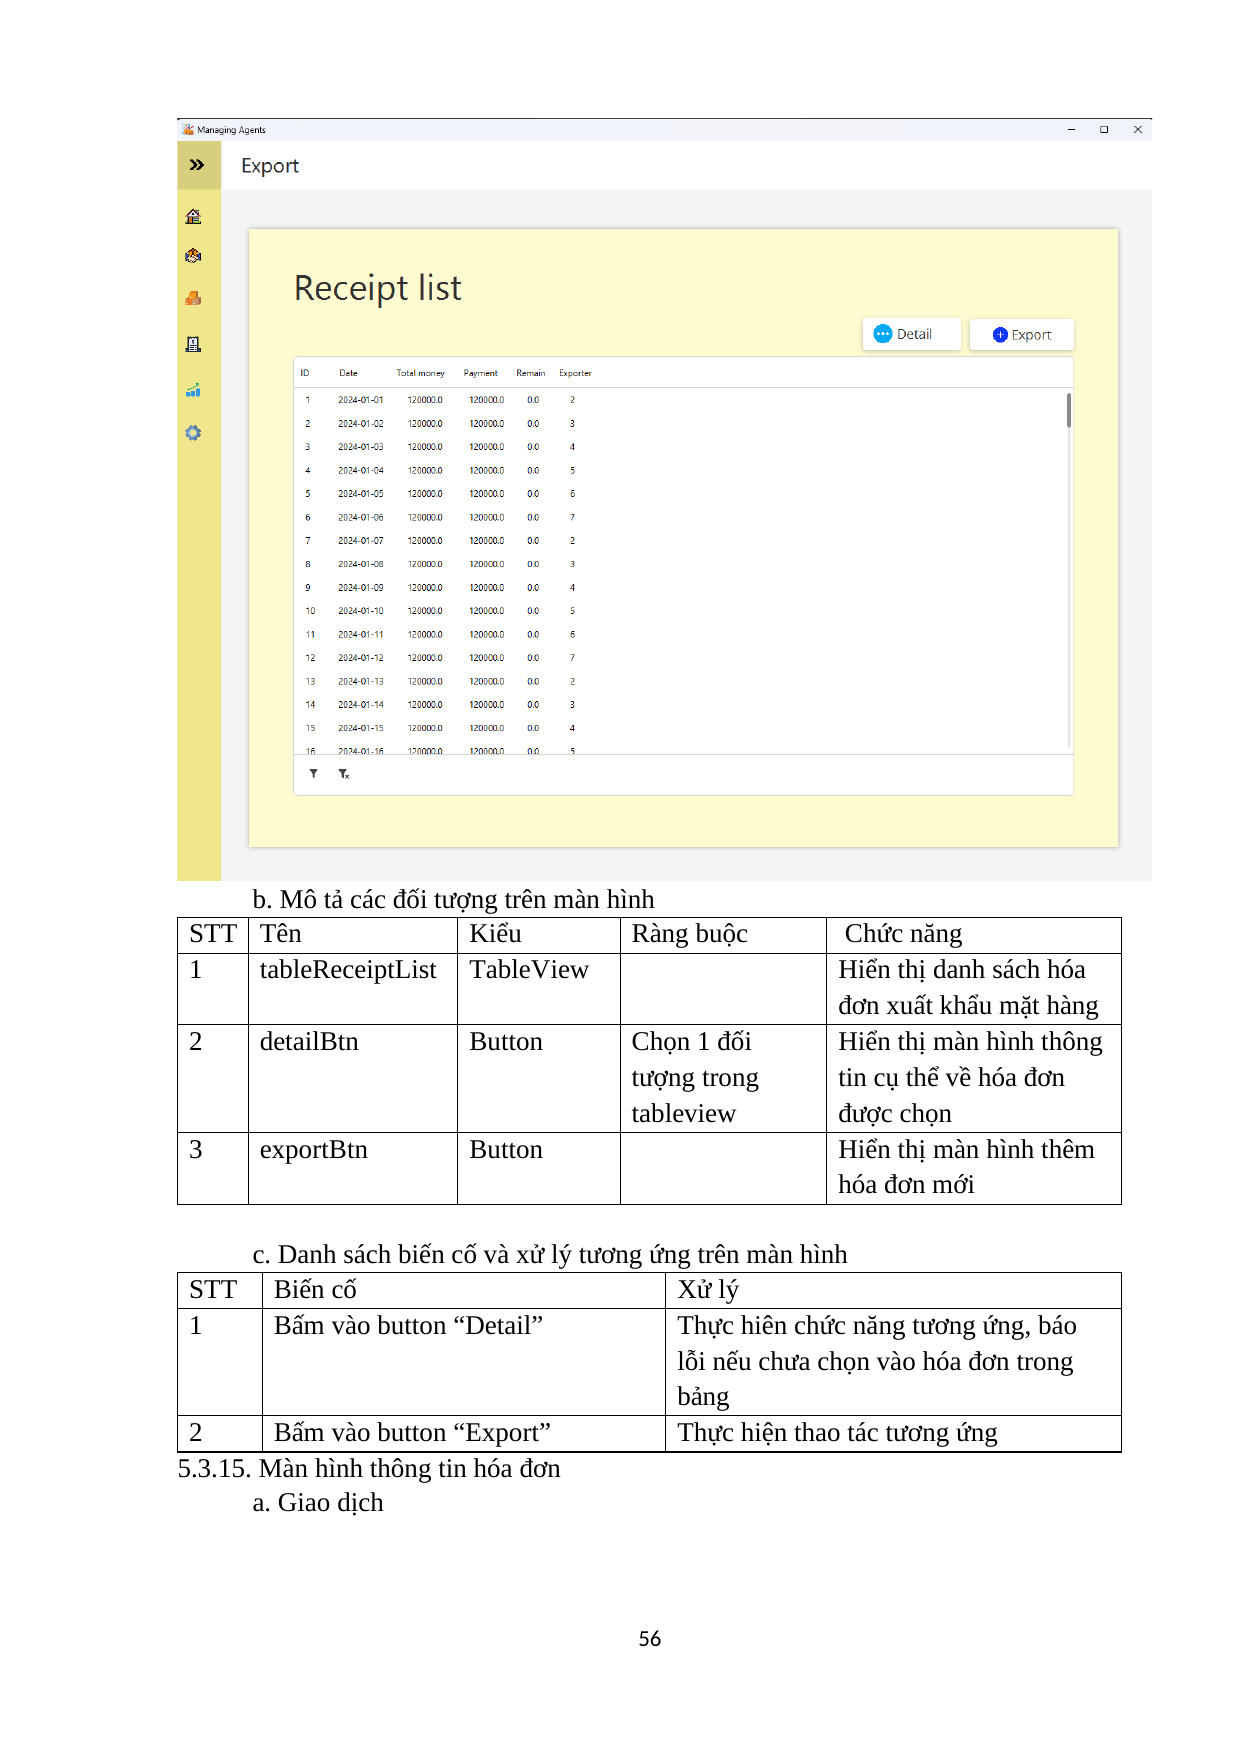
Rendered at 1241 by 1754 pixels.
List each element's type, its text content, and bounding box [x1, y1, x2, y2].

table_header STT [178, 918, 248, 953]
table_cell Bấm vào button “Detail” [263, 1309, 665, 1415]
table_cell 2 [178, 1416, 262, 1451]
table_header Tên [249, 918, 457, 953]
text 5.3.15. Màn hình thông tin hóa đơn [177, 1453, 1122, 1483]
table_header Ràng buộc [621, 918, 826, 953]
table_cell Thực hiên chức năng tương ứng, báo lỗi nếu chưa chọn vào hóa đơn trong bảng [666, 1309, 1121, 1415]
table_cell Button [458, 1133, 620, 1204]
table_cell Chọn 1 đối tượng trong tableview [621, 1025, 826, 1132]
text a. Giao dịch [177, 1486, 1122, 1517]
table_cell Button [458, 1025, 620, 1132]
text c. Danh sách biến cố và xử lý tương ứng trên màn hình [177, 1238, 1122, 1269]
table_cell 1 [178, 1309, 262, 1415]
table_header Biến cố [263, 1273, 665, 1308]
table_cell tableReceiptList [249, 954, 457, 1024]
table_cell Bấm vào button “Export” [263, 1416, 665, 1451]
table_cell exportBtn [249, 1133, 457, 1204]
table_cell 1 [178, 954, 248, 1024]
table_cell Hiển thị danh sách hóa đơn xuất khẩu mặt hàng [827, 954, 1121, 1024]
table_cell TableView [458, 954, 620, 1024]
table_cell 2 [178, 1025, 248, 1132]
table_cell [621, 954, 826, 1024]
text b. Mô tả các đối tượng trên màn hình [177, 883, 1122, 914]
table_cell 3 [178, 1133, 248, 1204]
table_cell Hiển thị màn hình thêm hóa đơn mới [827, 1133, 1121, 1204]
table_cell [621, 1133, 826, 1204]
table_cell Hiển thị màn hình thông tin cụ thể về hóa đơn được chọn [827, 1025, 1121, 1132]
table_cell Thực hiện thao tác tương ứng [666, 1416, 1121, 1451]
table_header Xử lý [666, 1273, 1121, 1308]
table_header STT [178, 1273, 262, 1308]
table_cell detailBtn [249, 1025, 457, 1132]
table_header Kiểu [458, 918, 620, 953]
picture [177, 118, 1153, 881]
table_header Chức năng [827, 918, 1121, 953]
